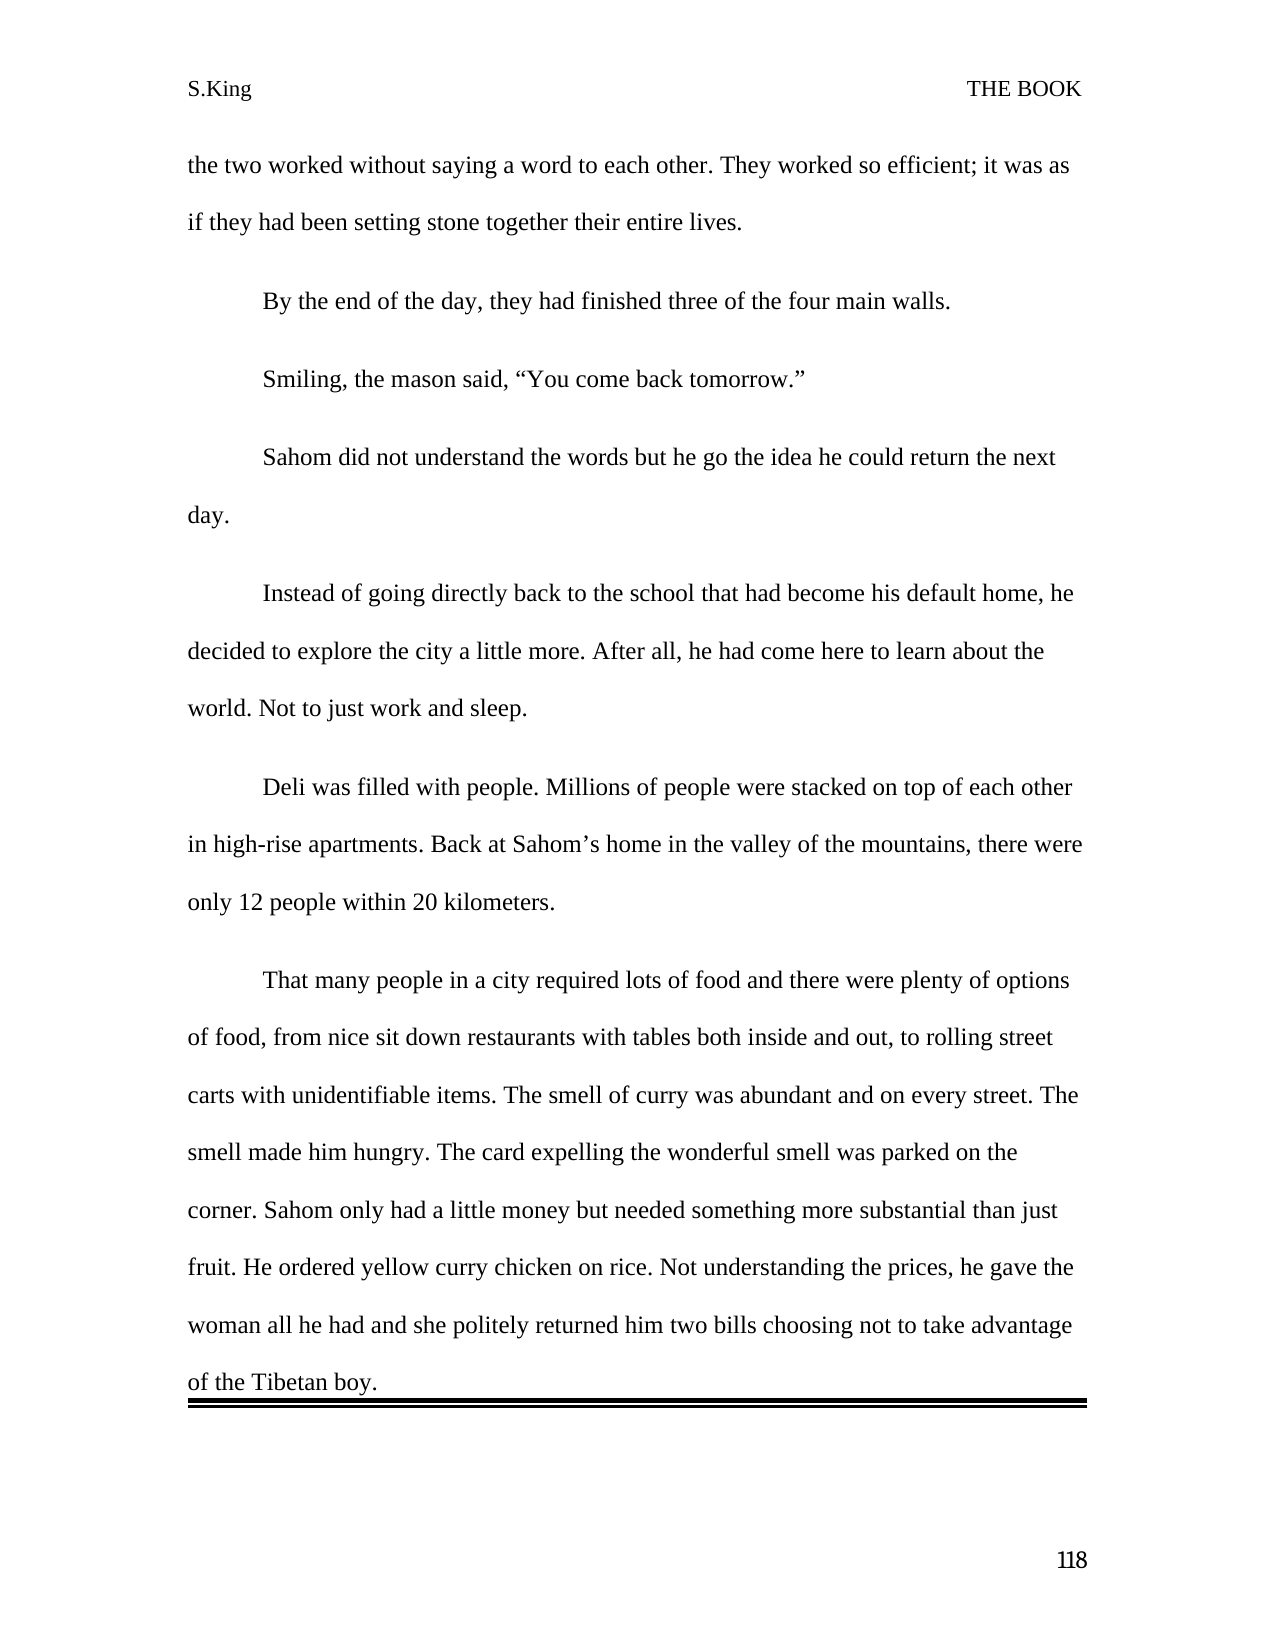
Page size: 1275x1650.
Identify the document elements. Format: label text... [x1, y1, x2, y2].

text Instead of going directly back to the school that had become his default home, he decided to explore the city a little more. After all, he had come here to learn about the world. Not to just work and sleep. [187, 578, 1087, 722]
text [187, 150, 1087, 236]
text Sahom did not understand the words but he go the idea he could return the next day. [187, 442, 1087, 529]
text By the end of the day, they had finished three of the four main walls. [187, 286, 1087, 314]
text That many people in a city required lots of food and there were plenty of options of food, from nice sit down restaurants with tables both inside and out, to rolling street carts with unidentifiable items. The smell of curry was abundant and on every street. The smell made him hungry. The card expelling the wonderful smell was parked on the corner. Sahom only had a little money but needed something more substantial than just fruit. He ordered yellow curry chicken on rice. Not understanding the prices, he gave the woman all he had and she politely returned him two bills choosing not to take advantage of the Tibetan boy. [187, 965, 1087, 1408]
text Smiling, the mason said, “You come back tomorrow.” [187, 364, 1087, 393]
text Deli was filled with people. Millions of people were stacked on top of each other in high-rise apartments. Back at Sahom’s home in the valley of the mountains, there were only 12 people within 20 kilometers. [187, 772, 1087, 915]
